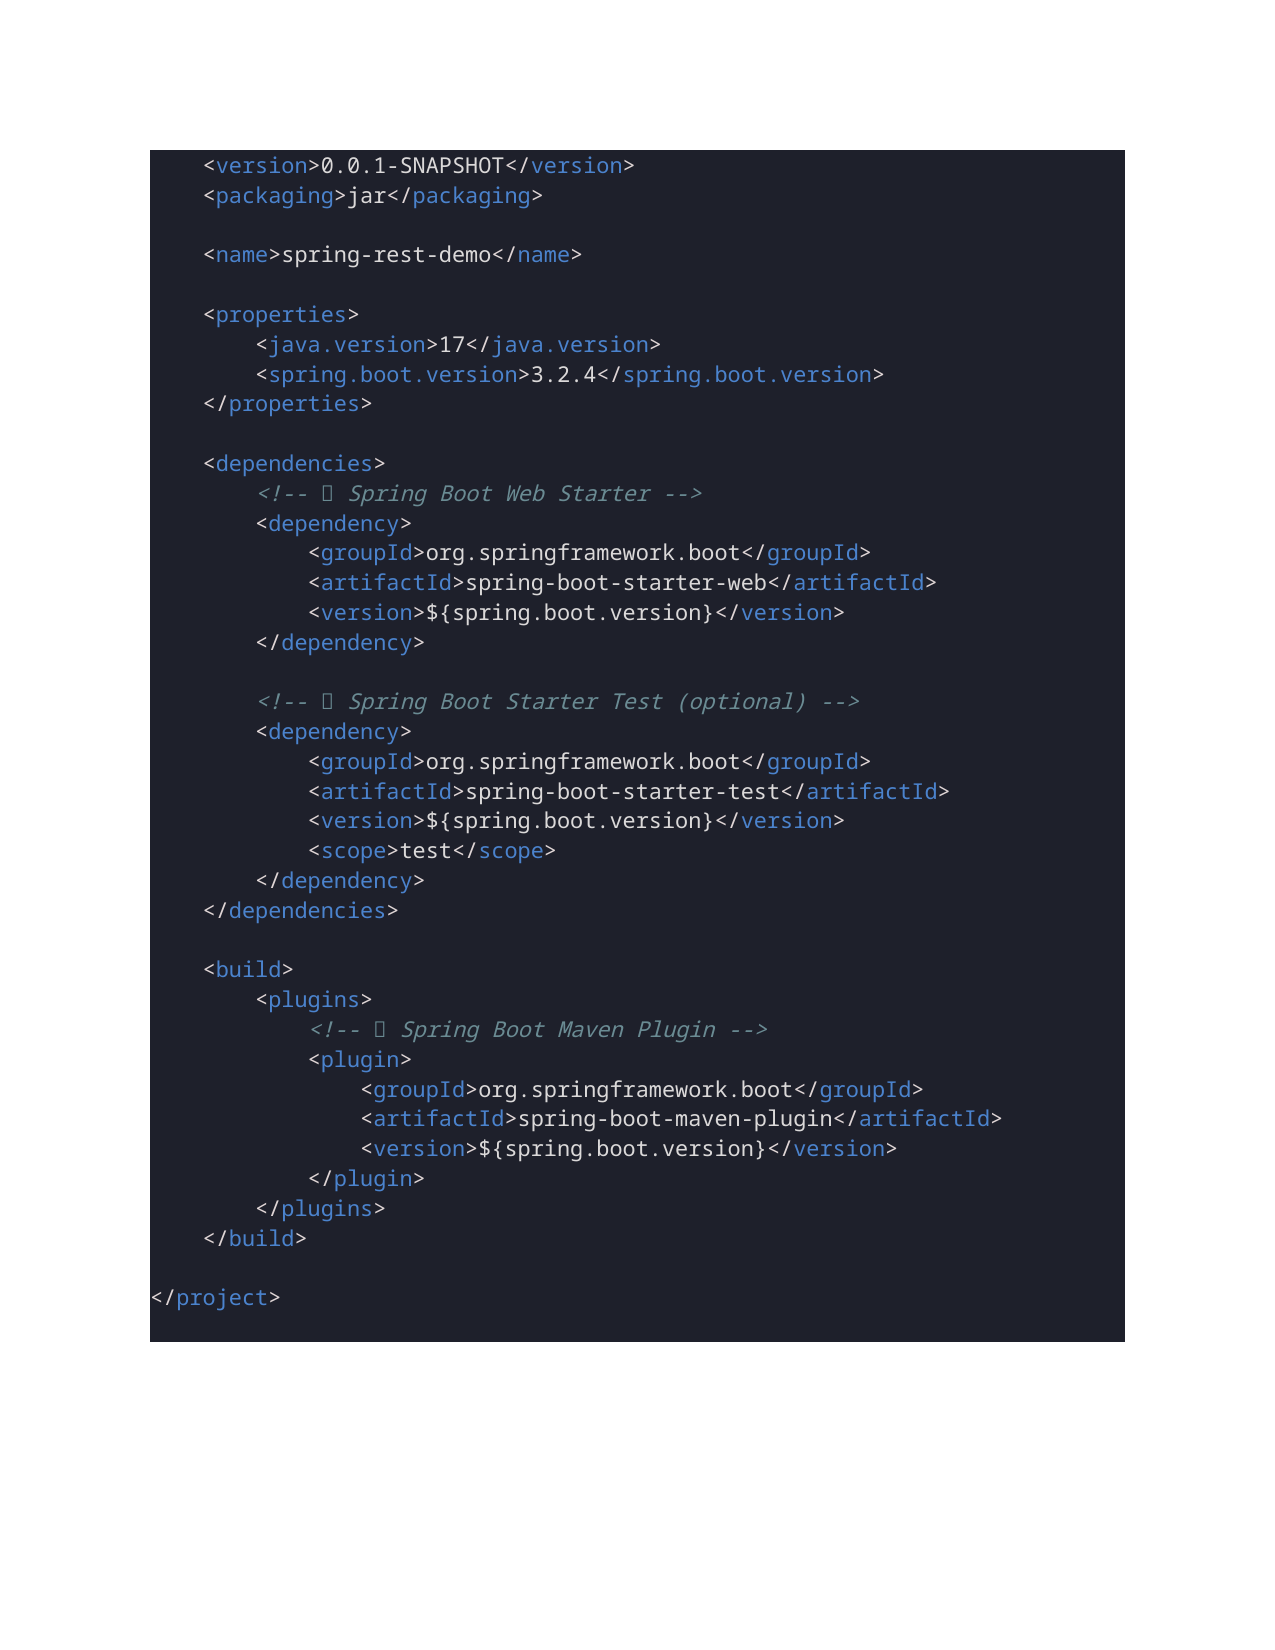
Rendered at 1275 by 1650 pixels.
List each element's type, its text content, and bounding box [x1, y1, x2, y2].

text <version>${spring.boot.version}</version> [150, 597, 1125, 627]
text <groupId>org.springframework.boot</groupId> [150, 1073, 1125, 1103]
text <version>0.0.1-SNAPSHOT</version> [150, 150, 1125, 180]
text <groupId>org.springframework.boot</groupId> [150, 746, 1125, 776]
text <!-- ✅ Spring Boot Web Starter --> [150, 478, 1125, 507]
text </dependency> [150, 627, 1125, 656]
text <artifactId>spring-boot-starter-test</artifactId> [150, 776, 1125, 805]
text </project> [150, 1282, 1125, 1312]
text <!-- ✅ Spring Boot Maven Plugin --> [150, 1014, 1125, 1044]
text <!-- ✅ Spring Boot Starter Test (optional) --> [150, 686, 1125, 716]
text </build> [150, 1222, 1125, 1252]
text </dependency> [150, 865, 1125, 895]
text <plugins> [150, 984, 1125, 1014]
text <build> [150, 954, 1125, 984]
text <groupId>org.springframework.boot</groupId> [150, 537, 1125, 567]
text </dependencies> [150, 895, 1125, 924]
text <dependencies> [150, 448, 1125, 478]
text <version>${spring.boot.version}</version> [150, 1133, 1125, 1163]
text <scope>test</scope> [150, 835, 1125, 865]
text <packaging>jar</packaging> [150, 180, 1125, 209]
text <plugin> [150, 1044, 1125, 1073]
text <name>spring-rest-demo</name> [150, 239, 1125, 269]
text </properties> [150, 388, 1125, 418]
text <version>${spring.boot.version}</version> [150, 805, 1125, 835]
text <artifactId>spring-boot-maven-plugin</artifactId> [150, 1103, 1125, 1133]
text </plugins> [150, 1193, 1125, 1222]
text <artifactId>spring-boot-starter-web</artifactId> [150, 567, 1125, 597]
text </plugin> [150, 1163, 1125, 1193]
text <properties> [150, 299, 1125, 329]
text <java.version>17</java.version> [150, 329, 1125, 358]
text <spring.boot.version>3.2.4</spring.boot.version> [150, 358, 1125, 388]
text <dependency> [150, 716, 1125, 746]
text <dependency> [150, 507, 1125, 537]
